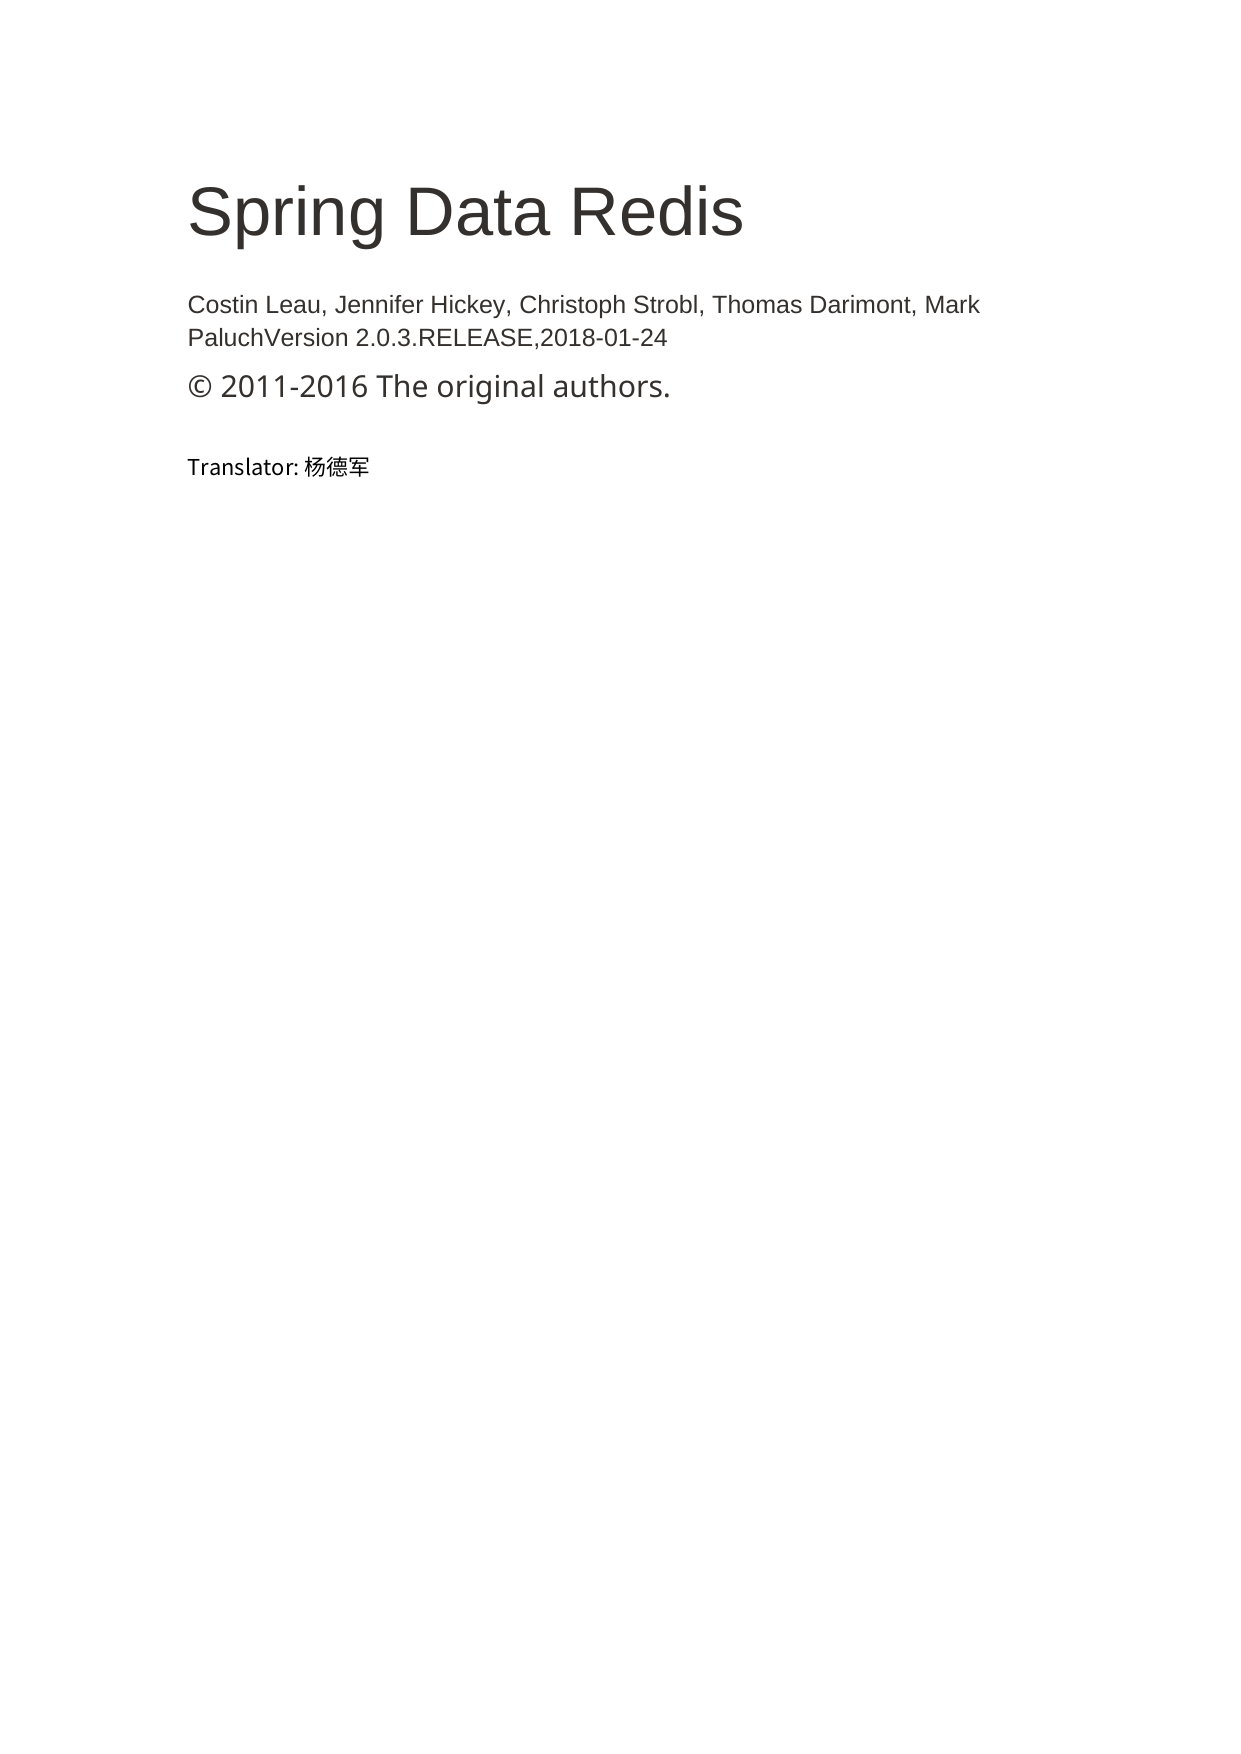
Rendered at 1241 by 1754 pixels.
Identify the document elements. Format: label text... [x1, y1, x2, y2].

text Costin Leau, Jennifer Hickey, Christoph Strobl, Thomas Darimont, Mark PaluchVersion 2.0.3.RELEASE,2018-01-24 [187, 289, 1053, 354]
text Translator: 杨德军 [187, 450, 1053, 482]
text Spring Data Redis [187, 162, 1053, 259]
text © 2011-2016 The original authors. [187, 354, 1053, 419]
